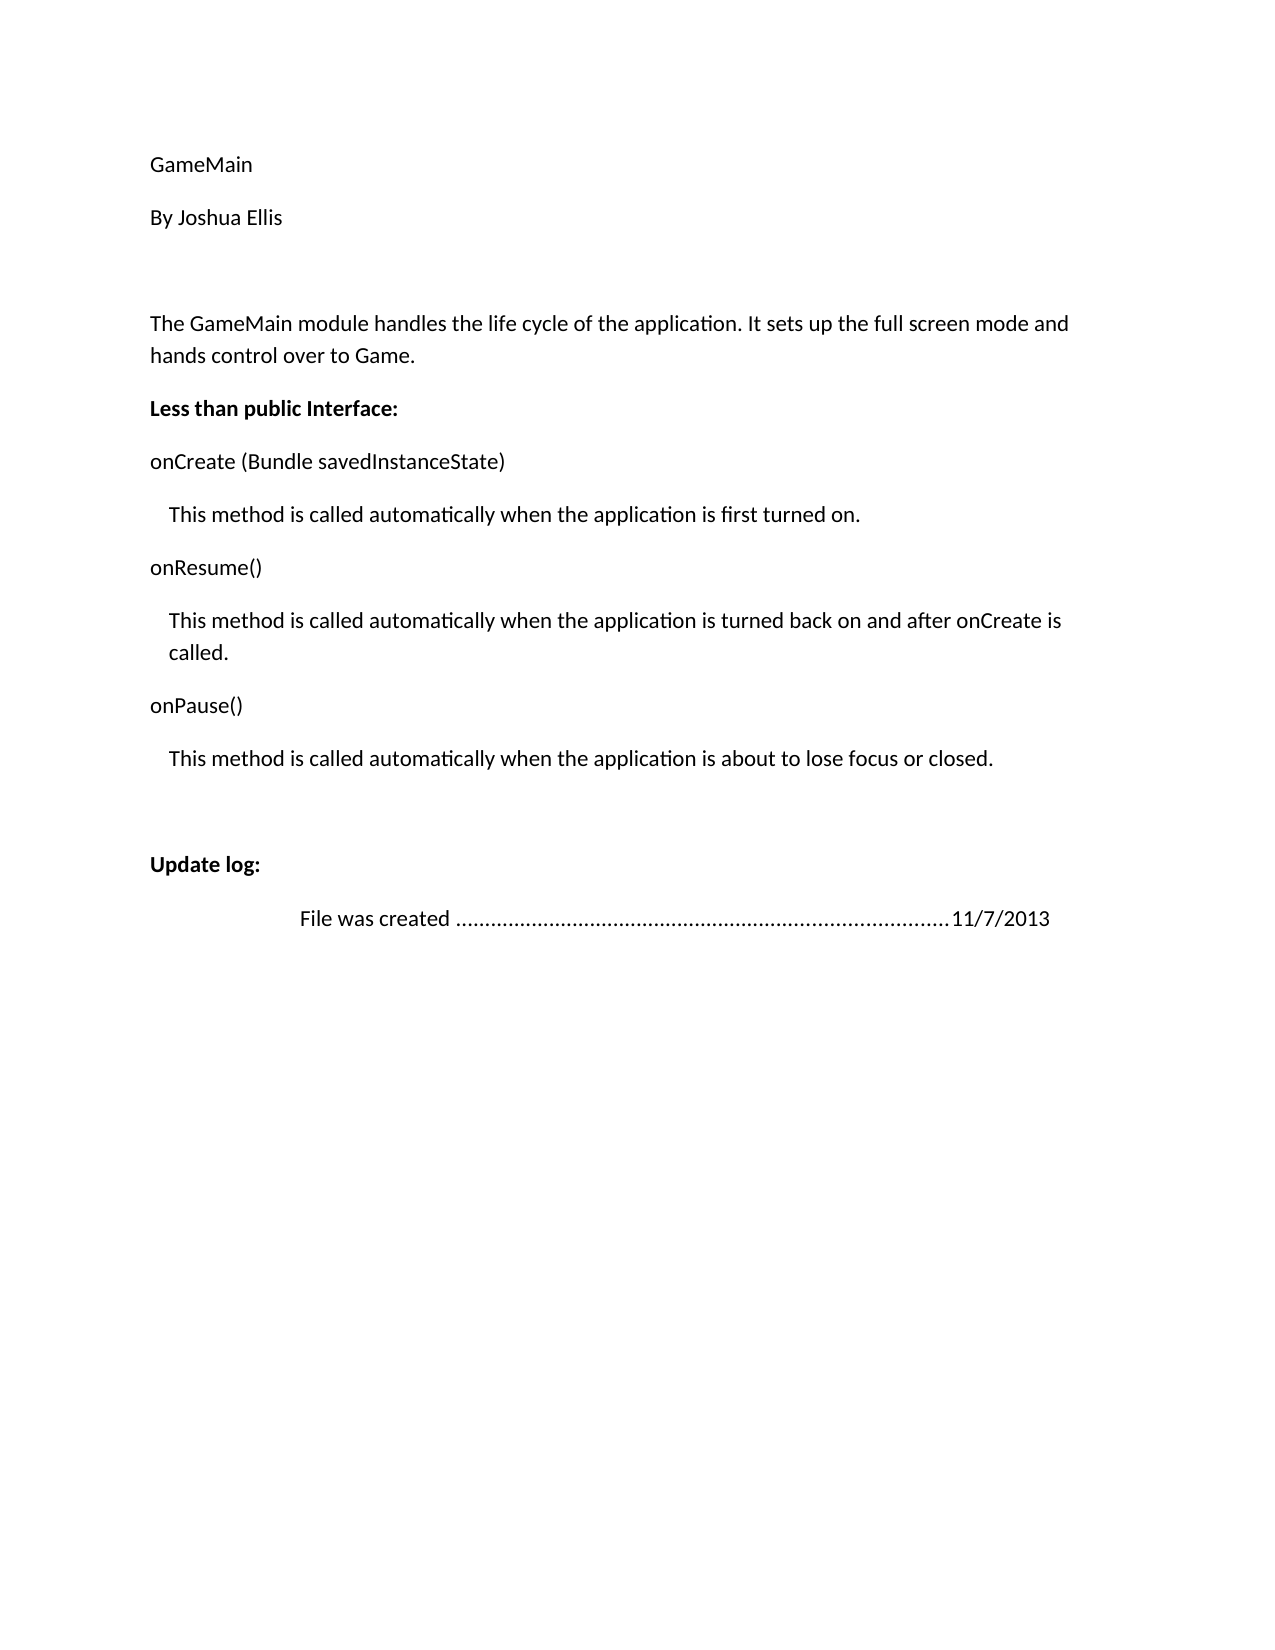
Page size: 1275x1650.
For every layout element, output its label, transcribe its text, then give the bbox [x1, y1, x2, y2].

text This method is called automatically when the application is turned back on and after onCreate is called. [169, 606, 1125, 667]
text This method is called automatically when the application is first turned on. [169, 500, 1125, 528]
text By Joshua Ellis [150, 203, 1125, 231]
text File was created 11/7/2013 [300, 904, 1125, 932]
text Update log: [150, 851, 1125, 879]
text The GameMain module handles the life cycle of the application. It sets up the full screen mode and hands control over to Game. [150, 309, 1125, 369]
text GameMain [150, 150, 1125, 178]
text onCreate (Bundle savedInstanceState) [150, 447, 1125, 475]
text This method is called automatically when the application is about to lose focus or closed. [169, 744, 1125, 773]
text onResume() [150, 553, 1125, 581]
text Less than public Interface: [150, 394, 1125, 422]
text onPause() [150, 692, 1125, 719]
